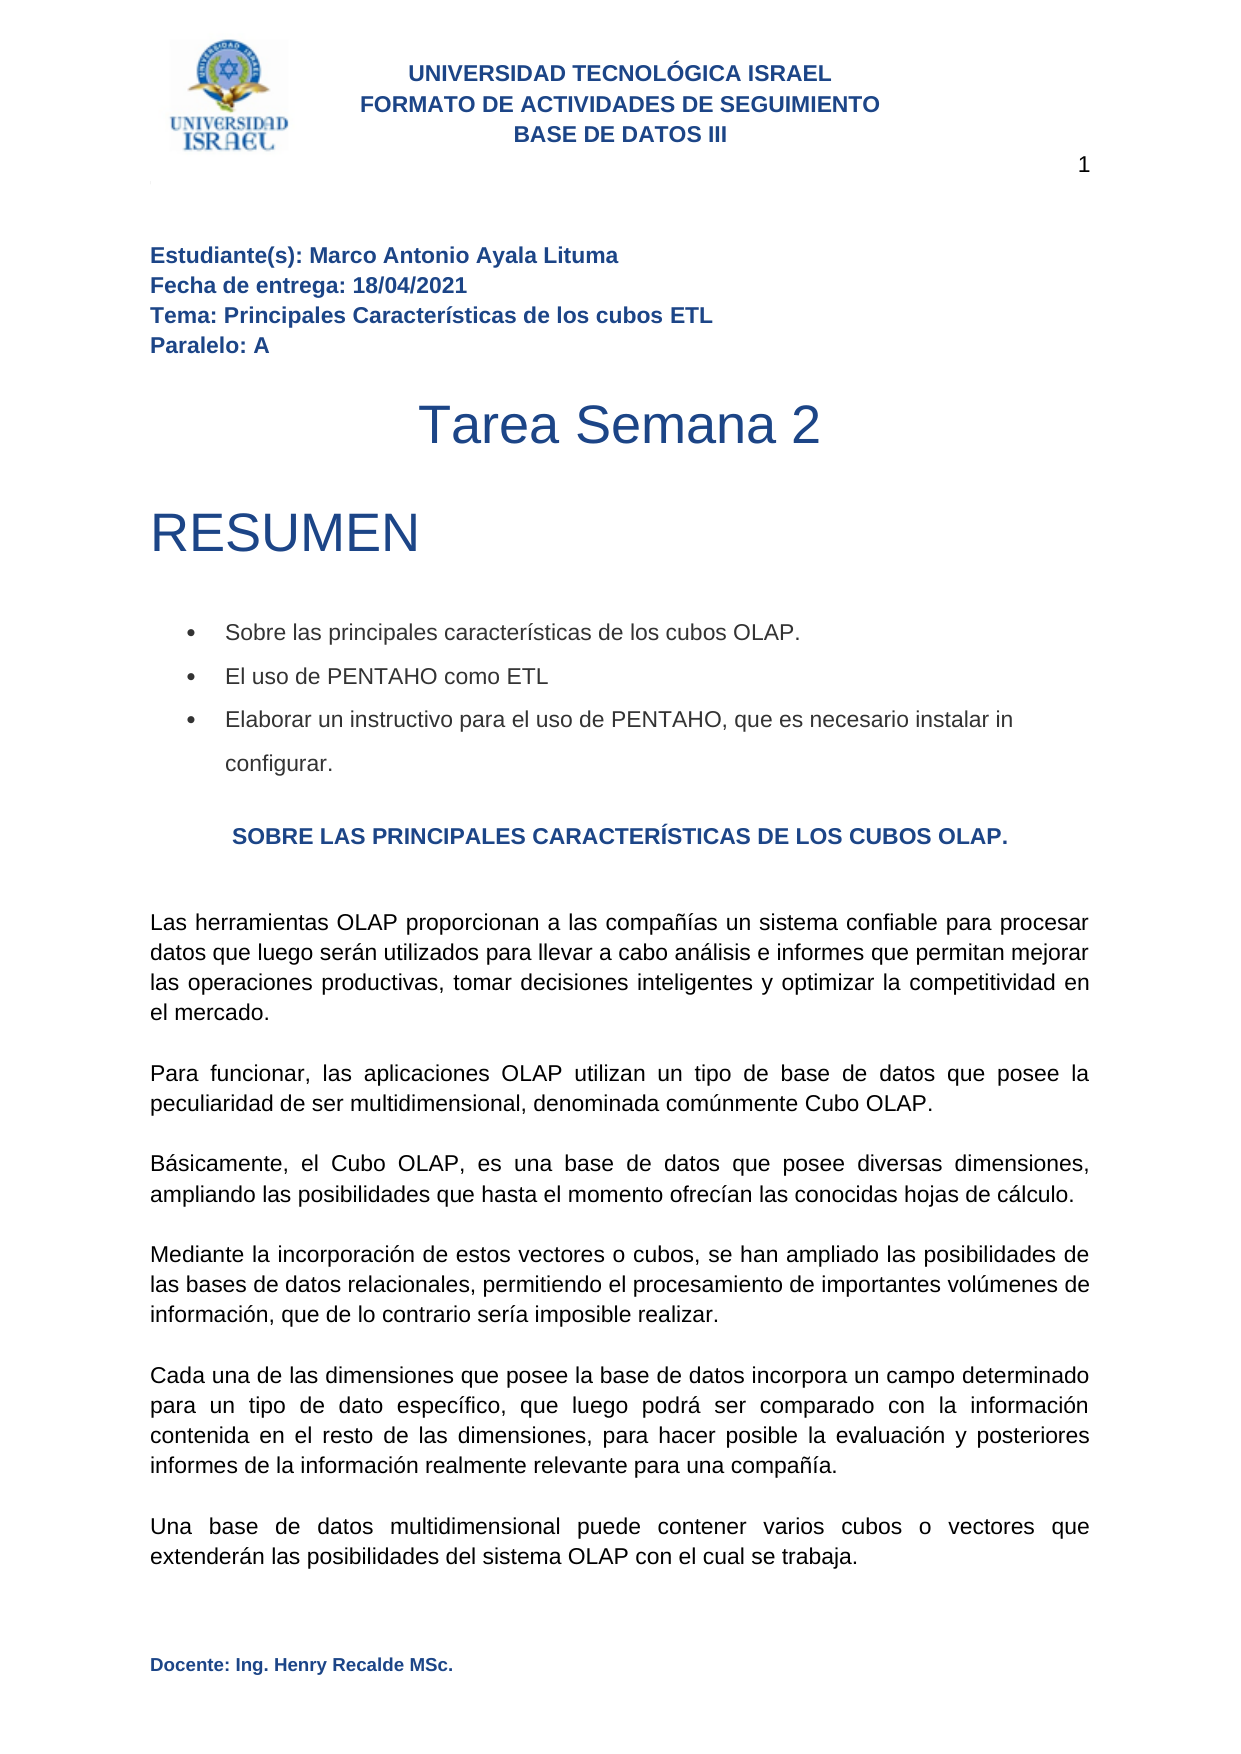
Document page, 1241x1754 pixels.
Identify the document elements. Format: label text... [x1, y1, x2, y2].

text Una base de datos multidimensional puede contener varios cubos o vectores que extenderán las posibilidades del sistema OLAP con el cual se trabaja. [150, 1513, 1090, 1569]
list Sobre las principales características de los cubos OLAP. [187, 601, 1090, 645]
text Estudiante(s): Marco Antonio Ayala Lituma [150, 242, 1090, 268]
list Elaborar un instructivo para el uso de PENTAHO, que es necesario instalar in configurar. [187, 689, 1090, 776]
text SOBRE LAS PRINCIPALES CARACTERÍSTICAS DE LOS CUBOS OLAP. [150, 806, 1090, 849]
text Las herramientas OLAP proporcionan a las compañías un sistema confiable para procesar datos que luego serán utilizados para llevar a cabo análisis e informes que permitan mejorar las operaciones productivas, tomar decisiones inteligentes y optimizar la competitividad en el mercado. [150, 909, 1090, 1026]
text Paralelo: A [150, 332, 1090, 359]
list El uso de PENTAHO como ETL [187, 645, 1090, 689]
text Cada una de las dimensiones que posee la base de datos incorpora un campo determinado para un tipo de dato específico, que luego podrá ser comparado con la información contenida en el resto de las dimensiones, para hacer posible la evaluación y posteriores informes de la información realmente relevante para una compañía. [150, 1362, 1090, 1479]
text Fecha de entrega: 18/04/2021 [150, 272, 1090, 298]
text Básicamente, el Cubo OLAP, es una base de datos que posee diversas dimensiones, ampliando las posibilidades que hasta el momento ofrecían las conocidas hojas de cálculo. [150, 1150, 1090, 1207]
text Para funcionar, las aplicaciones OLAP utilizan un tipo de base de datos que posee la peculiaridad de ser multidimensional, denominada comúnmente Cubo OLAP. [150, 1060, 1090, 1116]
picture [150, 29, 307, 161]
title RESUMEN [150, 501, 1090, 563]
title Tarea Semana 2 [150, 393, 1090, 455]
text Tema: Principales Características de los cubos ETL [150, 302, 1090, 328]
text Mediante la incorporación de estos vectores o cubos, se han ampliado las posibilidades de las bases de datos relacionales, permitiendo el procesamiento de importantes volúmenes de información, que de lo contrario sería imposible realizar. [150, 1241, 1090, 1328]
